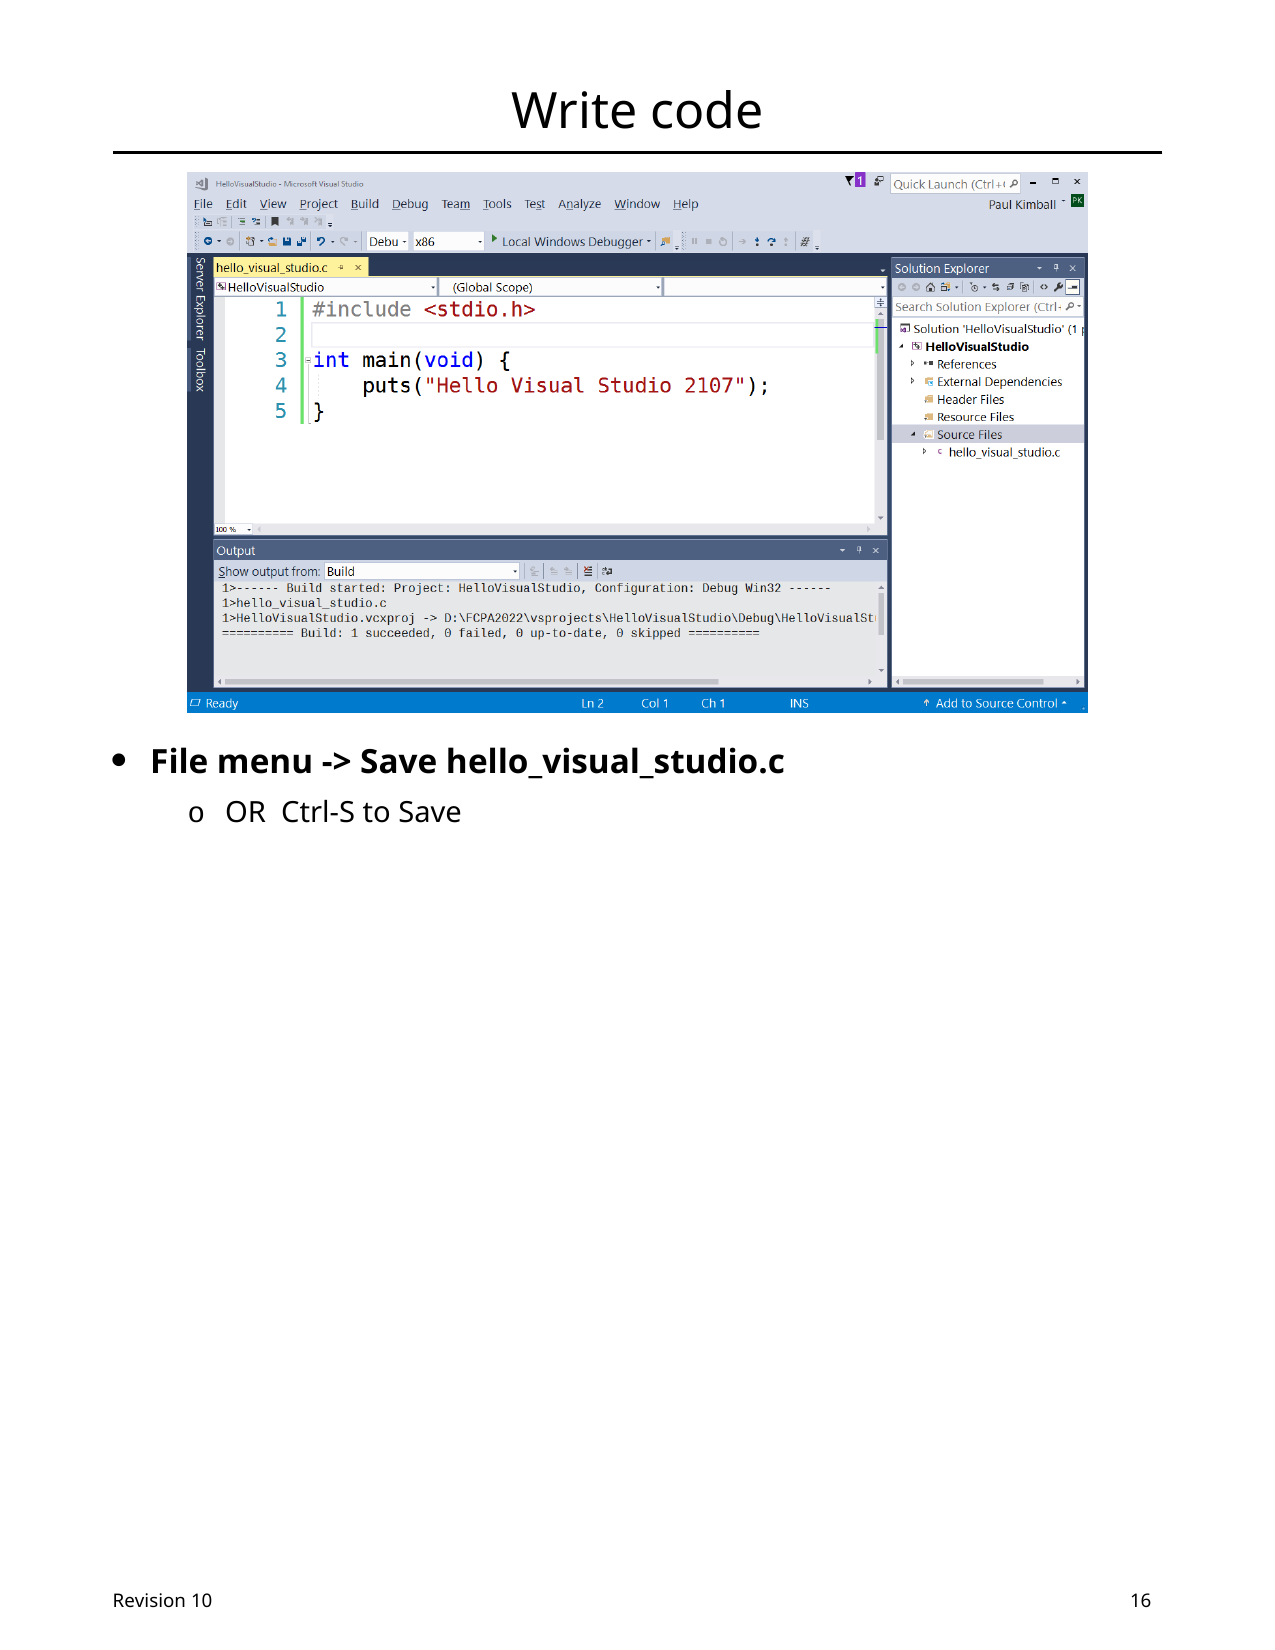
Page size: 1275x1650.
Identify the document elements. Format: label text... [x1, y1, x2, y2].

picture [187, 172, 1088, 713]
subtitle Write code [112, 75, 1162, 154]
text OR Ctrl-S to Save [187, 792, 1162, 831]
